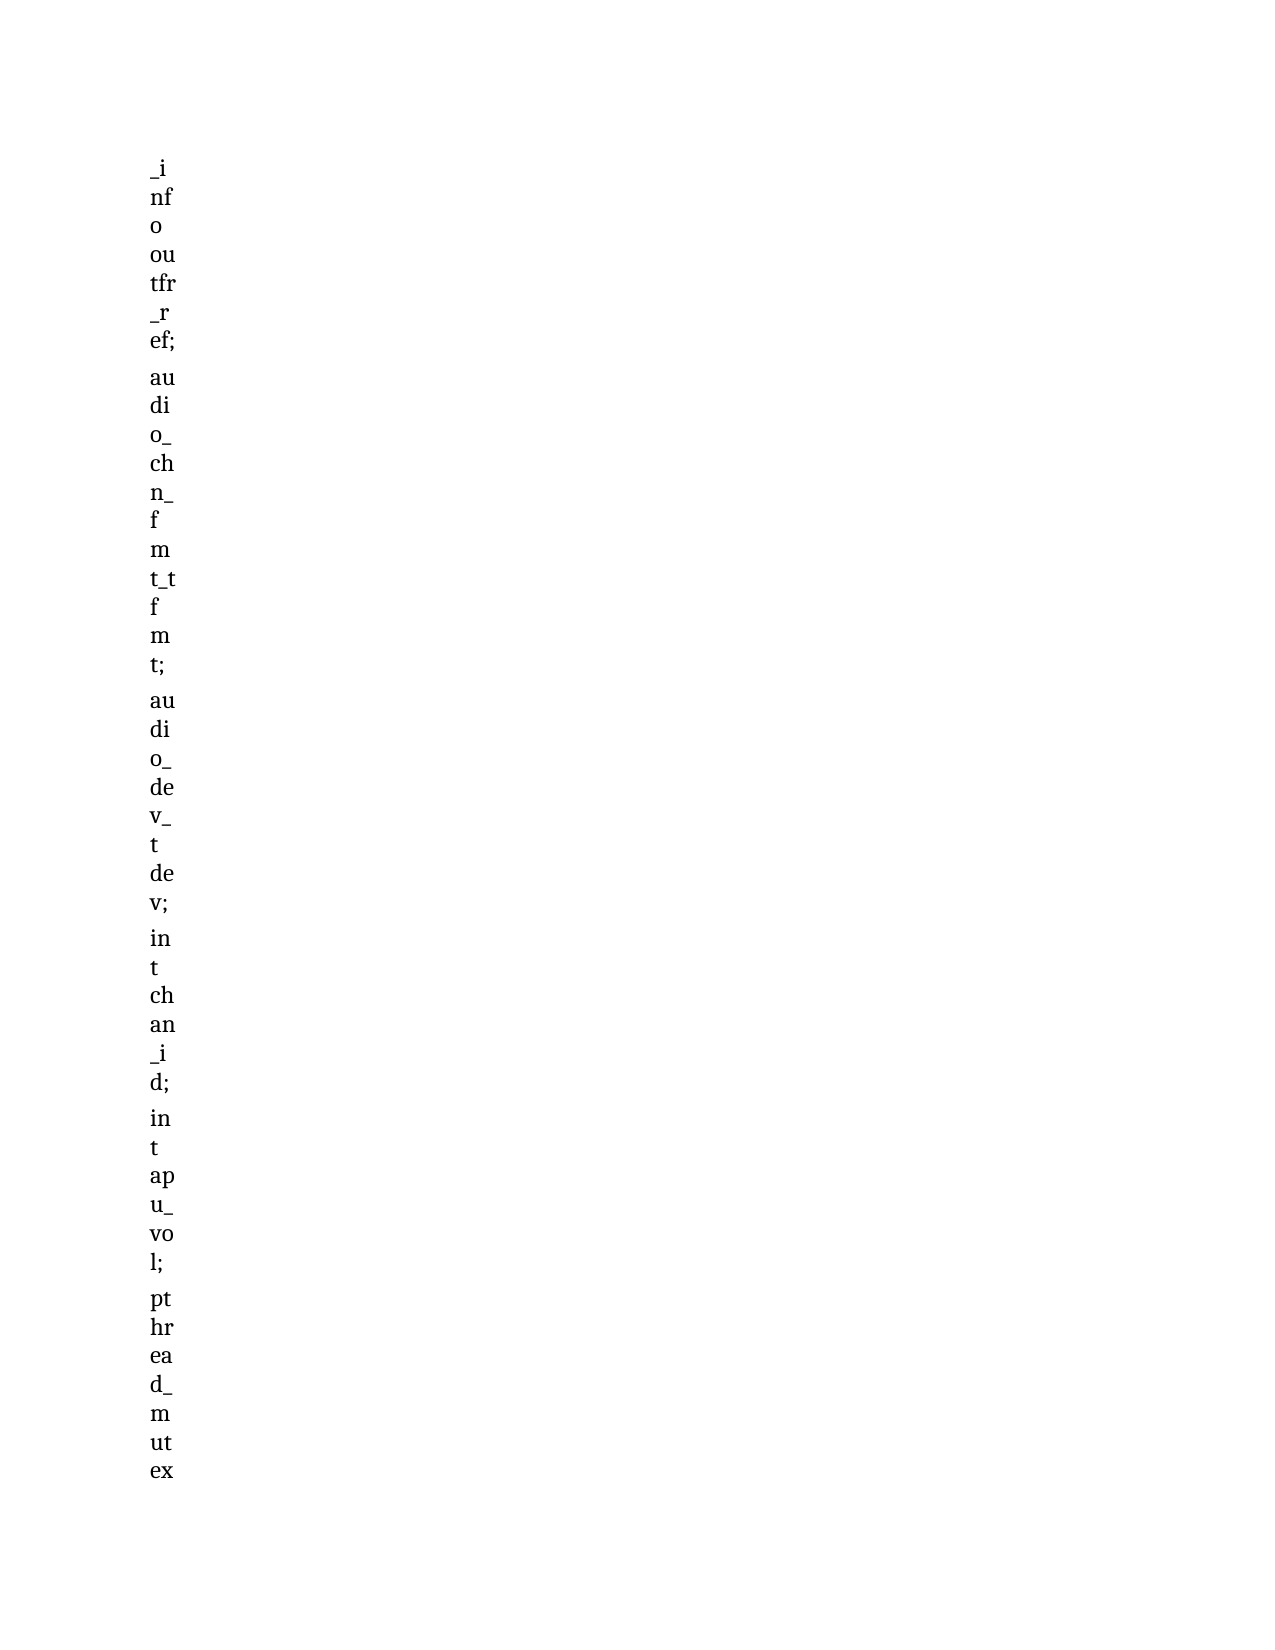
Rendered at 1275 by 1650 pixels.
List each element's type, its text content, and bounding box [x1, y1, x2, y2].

table_cell int chan_id; [139, 920, 187, 1100]
table_cell int apu_vol; [139, 1100, 187, 1280]
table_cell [139, 1280, 187, 1485]
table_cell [139, 150, 187, 359]
table_cell audio_chn_fmt_t fmt; [139, 359, 187, 682]
table_cell audio_dev_t dev; [139, 683, 187, 920]
